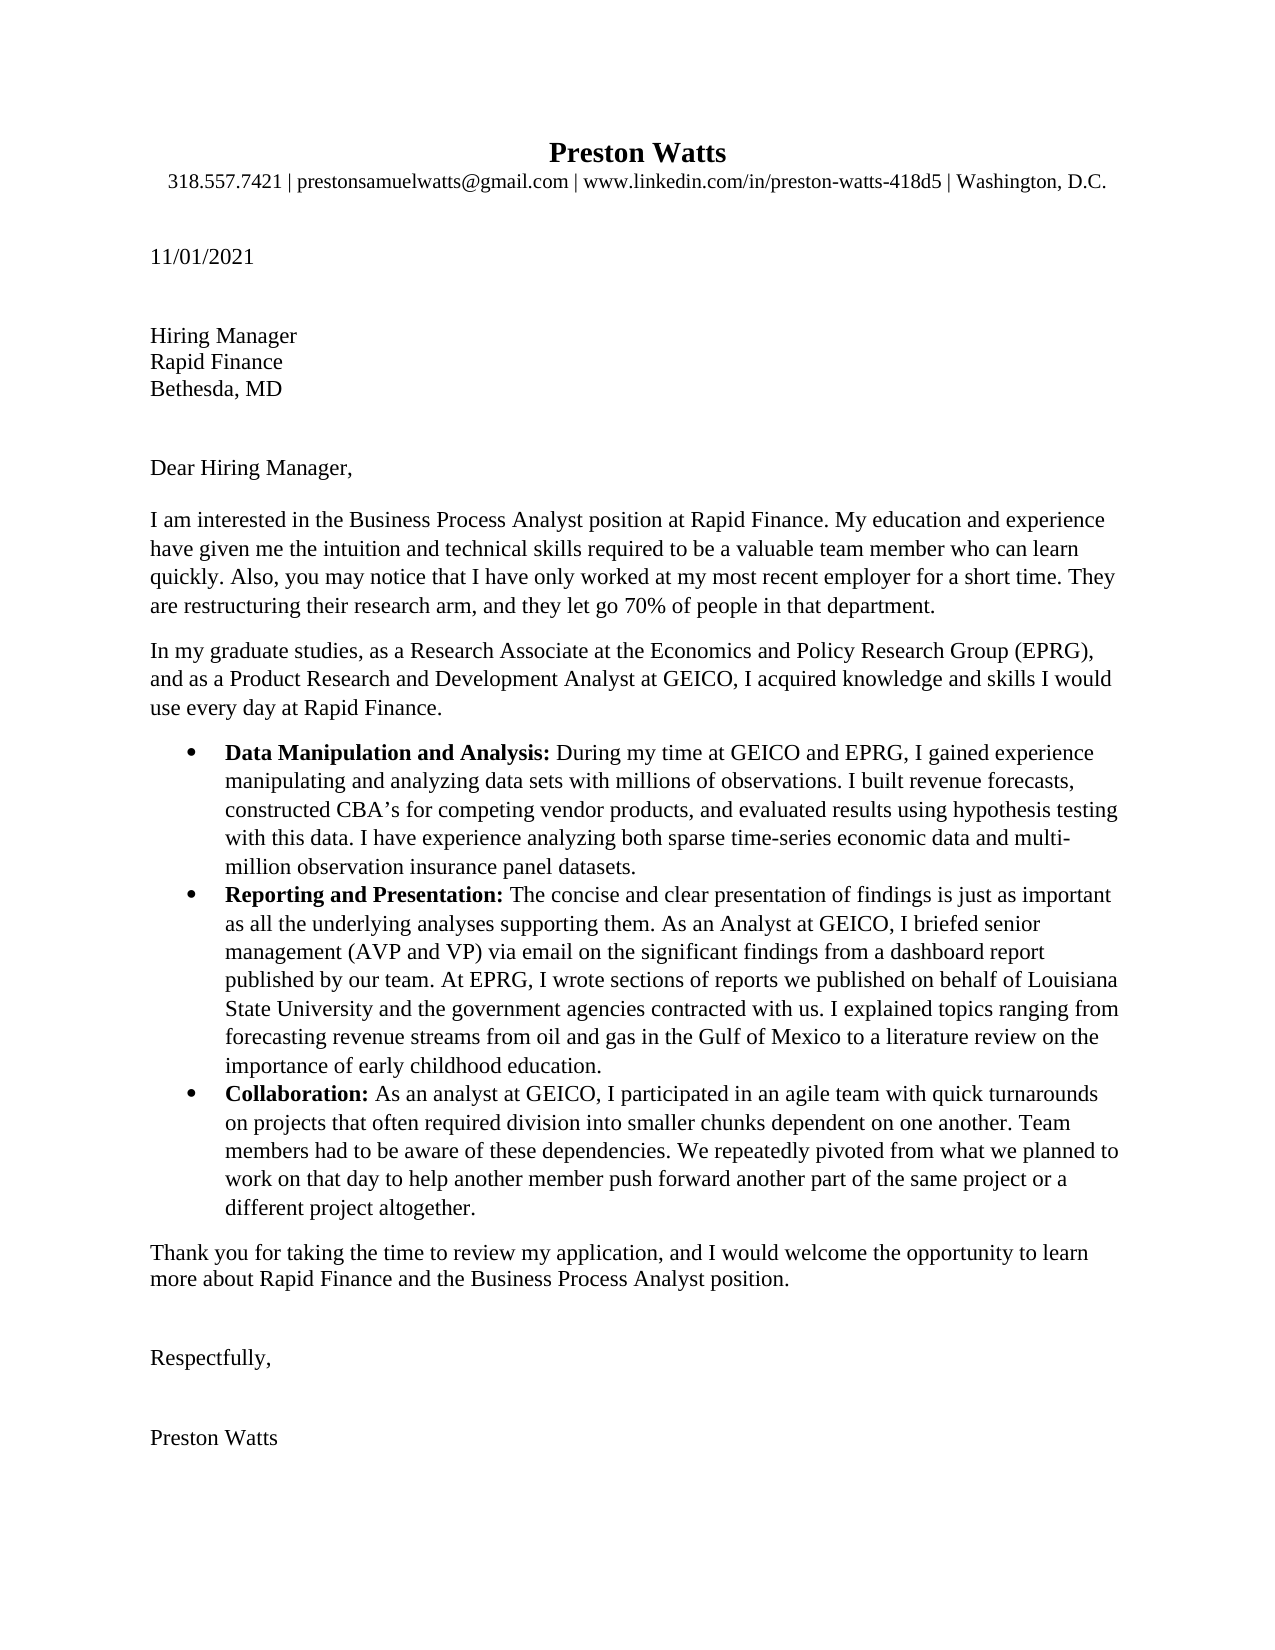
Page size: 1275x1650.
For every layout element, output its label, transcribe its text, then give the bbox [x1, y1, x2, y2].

text In my graduate studies, as a Research Associate at the Economics and Policy Research Group (EPRG), and as a Product Research and Development Analyst at GEICO, I acquired knowledge and skills I would use every day at Rapid Finance. [150, 637, 1125, 720]
list Collaboration: As an analyst at GEICO, I participated in an agile team with quick turnarounds on projects that often required division into smaller chunks dependent on one another. Team members had to be aware of these dependencies. We repeatedly pivoted from what we planned to work on that day to help another member push forward another part of the same project or a different project altogether. [187, 1080, 1125, 1220]
text Rapid Finance [150, 348, 1125, 375]
list Reporting and Presentation: The concise and clear presentation of findings is just as important as all the underlying analyses supporting them. As an Analyst at GEICO, I briefed senior management (AVP and VP) via email on the significant findings from a dashboard report published by our team. At EPRG, I wrote sections of reports we published on behalf of Louisiana State University and the government agencies contracted with us. I explained topics ranging from forecasting revenue streams from oil and gas in the Gulf of Mexico to a literature review on the importance of early childhood education. [187, 881, 1125, 1078]
text 11/01/2021 [150, 243, 1125, 269]
text Respectfully, [150, 1344, 1125, 1371]
list Data Manipulation and Analysis: During my time at GEICO and EPRG, I gained experience manipulating and analyzing data sets with millions of observations. I built revenue forecasts, constructed CBA’s for competing vendor products, and evaluated results using hypothesis testing with this data. I have experience analyzing both sparse time-series economic data and multi-million observation insurance panel datasets. [187, 739, 1125, 879]
text Preston Watts [150, 1423, 1125, 1450]
text I am interested in the Business Process Analyst position at Rapid Finance. My education and experience have given me the intuition and technical skills required to be a valuable team member who can learn quickly. Also, you may notice that I have only worked at my most recent employer for a short time. They are restructuring their research arm, and they let go 70% of people in that department. [150, 507, 1125, 618]
text Preston Watts [150, 135, 1125, 168]
text Dear Hiring Manager, [150, 454, 1125, 480]
text Thank you for taking the time to review my application, and I would welcome the opportunity to learn more about Rapid Finance and the Business Process Analyst position. [150, 1239, 1125, 1292]
text 318.557.7421 | prestonsamuelwatts@gmail.com | www.linkedin.com/in/preston-watts-418d5 | Washington, D.C. [150, 168, 1125, 193]
text Bethesda, MD [150, 375, 1125, 401]
text Hiring Manager [150, 322, 1125, 348]
